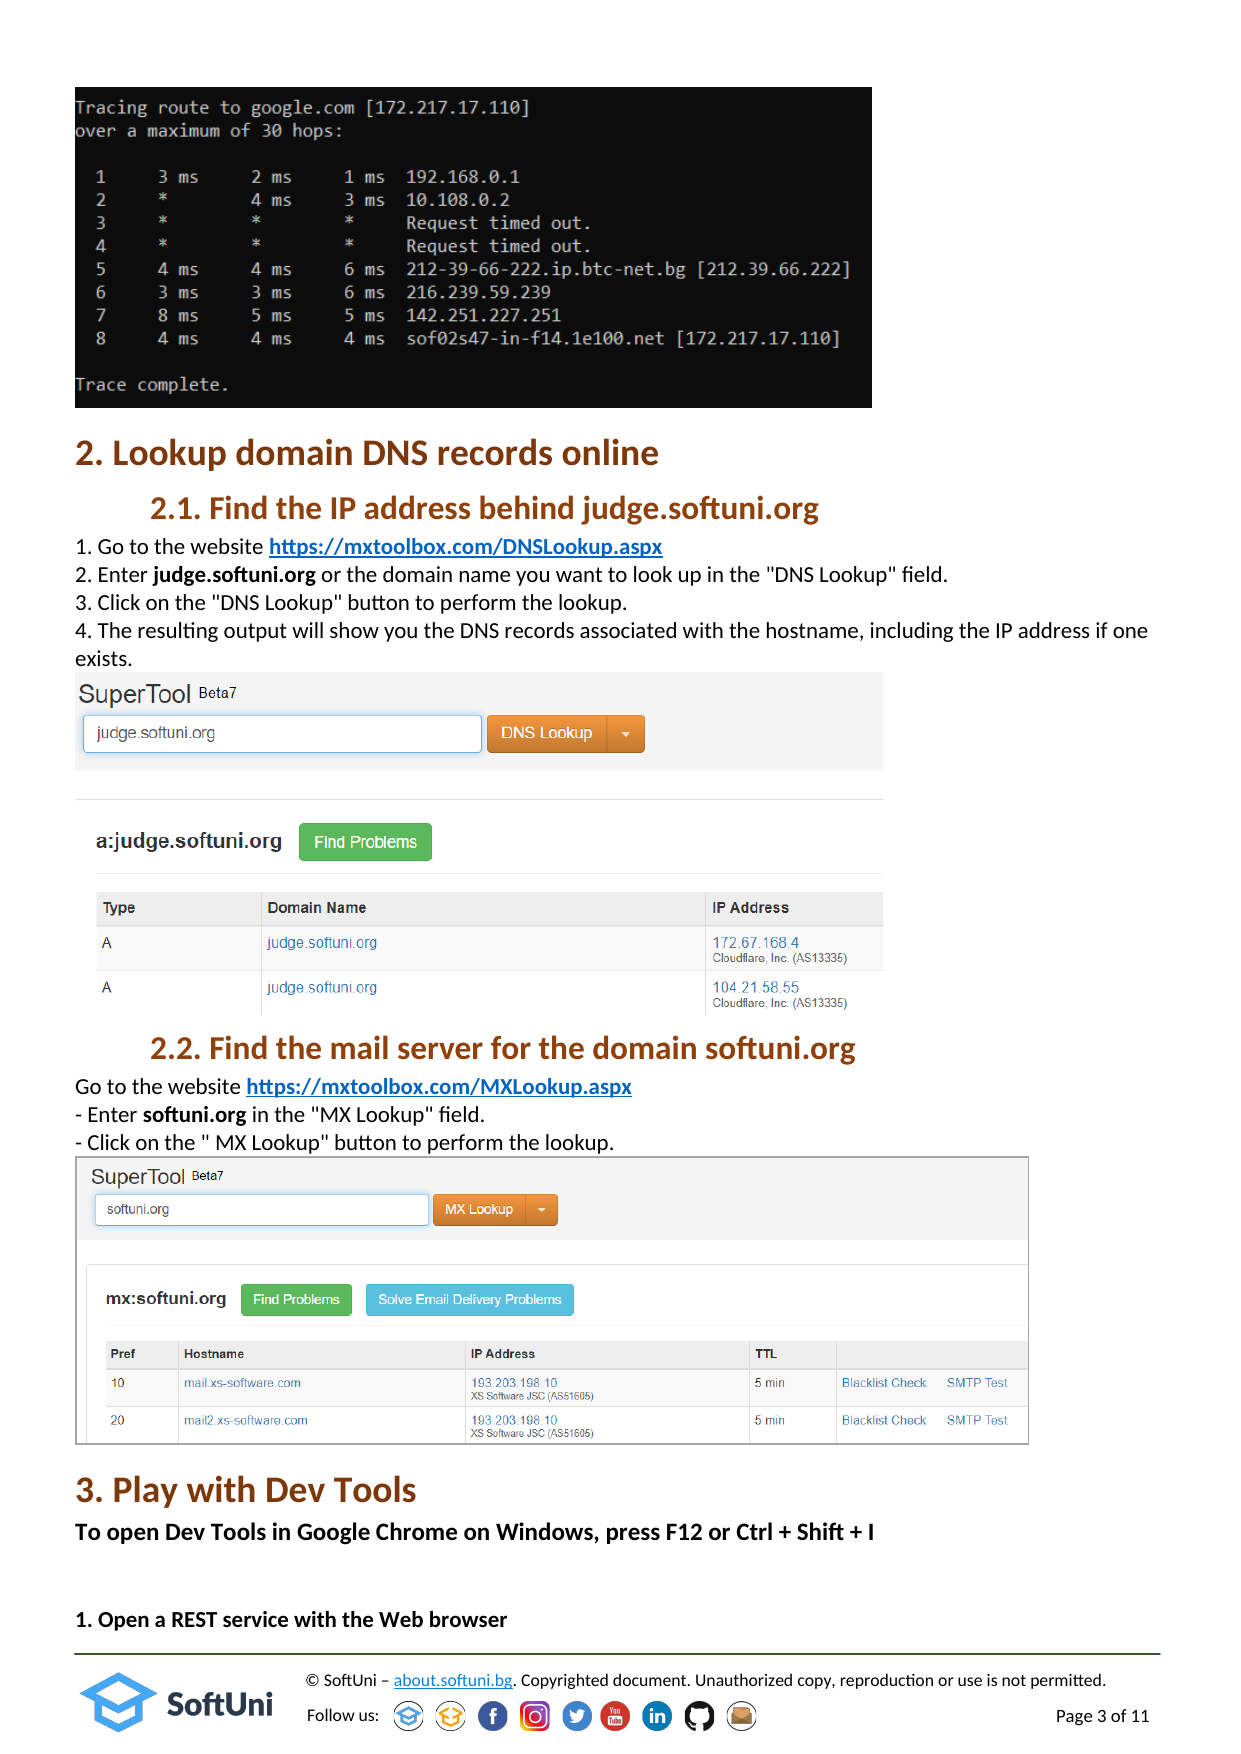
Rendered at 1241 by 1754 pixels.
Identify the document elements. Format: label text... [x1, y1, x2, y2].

text To open Dev Tools in Google Chrome on Windows, press F12 or Ctrl + Shift + I [75, 1516, 1165, 1546]
text 2. Enter judge.softuni.org or the domain name you want to look up in the "DNS Lookup" field. [75, 560, 1165, 588]
picture [663, 1722, 672, 1731]
picture [562, 1701, 592, 1731]
picture [393, 1701, 424, 1731]
picture [656, 1713, 665, 1723]
subtitle Lookup domain DNS records online [75, 429, 1165, 474]
picture [73, 1666, 279, 1738]
picture [520, 1701, 550, 1731]
text 4. The resulting output will show you the DNS records associated with the hostname, including the IP address if one exists. [75, 616, 1165, 672]
subtitle 2.1. Find the IP address behind judge.softuni.org [75, 487, 1165, 528]
text Go to the website https://mxtoolbox.com/MXLookup.aspx [75, 1072, 1165, 1100]
picture [684, 1701, 715, 1731]
subtitle Play with Dev Tools [75, 1466, 1165, 1512]
picture [663, 1701, 672, 1710]
text 1. Go to the website https://mxtoolbox.com/DNSLookup.aspx [75, 532, 1165, 560]
picture [435, 1701, 466, 1731]
text 1. Open a REST service with the Web browser [75, 1605, 1165, 1633]
picture [726, 1701, 757, 1731]
picture [478, 1701, 508, 1731]
picture [642, 1722, 651, 1731]
picture [77, 1158, 1028, 1443]
picture [642, 1701, 651, 1710]
subtitle 2.2. Find the mail server for the domain softuni.org [75, 1027, 1165, 1068]
text - Click on the " MX Lookup" button to perform the lookup. [75, 1128, 1165, 1156]
picture [75, 87, 872, 408]
picture [75, 672, 884, 1015]
text 3. Click on the "DNS Lookup" button to perform the lookup. [75, 588, 1165, 616]
picture [600, 1701, 630, 1731]
text - Enter softuni.org in the "MX Lookup" field. [75, 1100, 1165, 1128]
